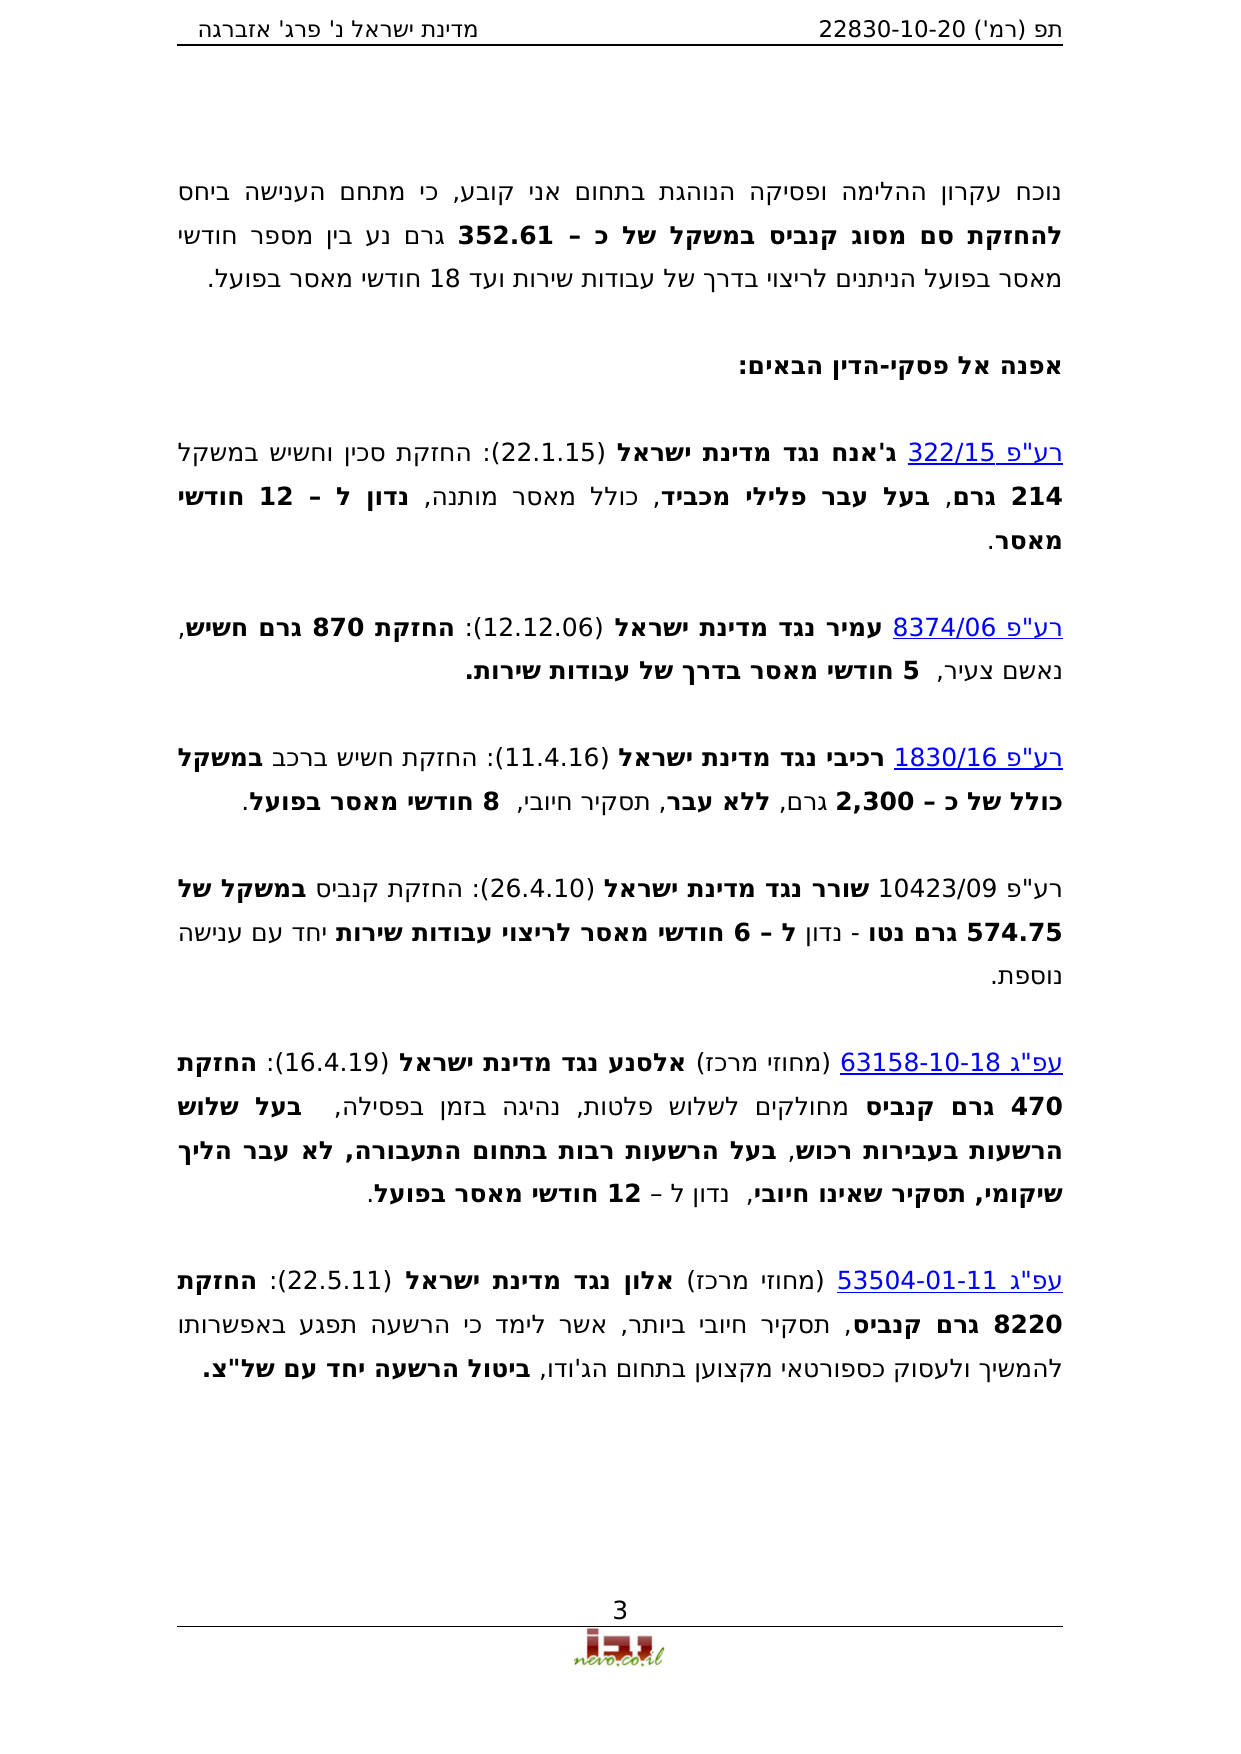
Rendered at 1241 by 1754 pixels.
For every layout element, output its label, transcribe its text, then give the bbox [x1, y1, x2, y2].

text עפ"ג 53504-01-11 (מחוזי מרכז) אלון נגד מדינת ישראל (22.5.11): החזקת 8220 גרם קנביס, תסקיר חיובי ביותר, אשר לימד כי הרשעה תפגע באפשרותו להמשיך ולעסוק כספורטאי מקצוען בתחום הג'ודו, ביטול הרשעה יחד עם של"צ. [177, 1267, 1063, 1383]
text רע"פ 1830/16 רכיבי נגד מדינת ישראל (11.4.16): החזקת חשיש ברכב במשקל כולל של כ – 2,300 גרם, ללא עבר, תסקיר חיובי, 8 חודשי מאסר בפועל. [177, 743, 1063, 816]
text עפ"ג 63158-10-18 (מחוזי מרכז) אלסנע נגד מדינת ישראל (16.4.19): החזקת 470 גרם קנביס מחולקים לשלוש פלטות, נהיגה בזמן בפסילה, בעל שלוש הרשעות בעבירות רכוש, בעל הרשעות רבות בתחום התעבורה, לא עבר הליך שיקומי, תסקיר שאינו חיובי, נדון ל – 12 חודשי מאסר בפועל. [177, 1048, 1063, 1209]
text נוכח עקרון ההלימה ופסיקה הנוהגת בתחום אני קובע, כי מתחם הענישה ביחס להחזקת סם מסוג קנביס במשקל של כ – 352.61 גרם נע בין מספר חודשי מאסר בפועל הניתנים לריצוי בדרך של עבודות שירות ועד 18 חודשי מאסר בפועל. [177, 177, 1063, 294]
text אפנה אל פסקי-הדין הבאים: [177, 352, 1063, 381]
text רע"פ 322/15 ג'אנח נגד מדינת ישראל (22.1.15): החזקת סכין וחשיש במשקל 214 גרם, בעל עבר פלילי מכביד, כולל מאסר מותנה, נדון ל – 12 חודשי מאסר. [177, 438, 1063, 555]
text רע"פ 8374/06 עמיר נגד מדינת ישראל (12.12.06): החזקת 870 גרם חשיש, נאשם צעיר, 5 חודשי מאסר בדרך של עבודות שירות. [177, 613, 1063, 686]
text רע"פ 10423/09 שורר נגד מדינת ישראל (26.4.10): החזקת קנביס במשקל של 574.75 גרם נטו - נדון ל – 6 חודשי מאסר לריצוי עבודות שירות יחד עם ענישה נוספת. [177, 874, 1063, 991]
picture [574, 1628, 666, 1667]
